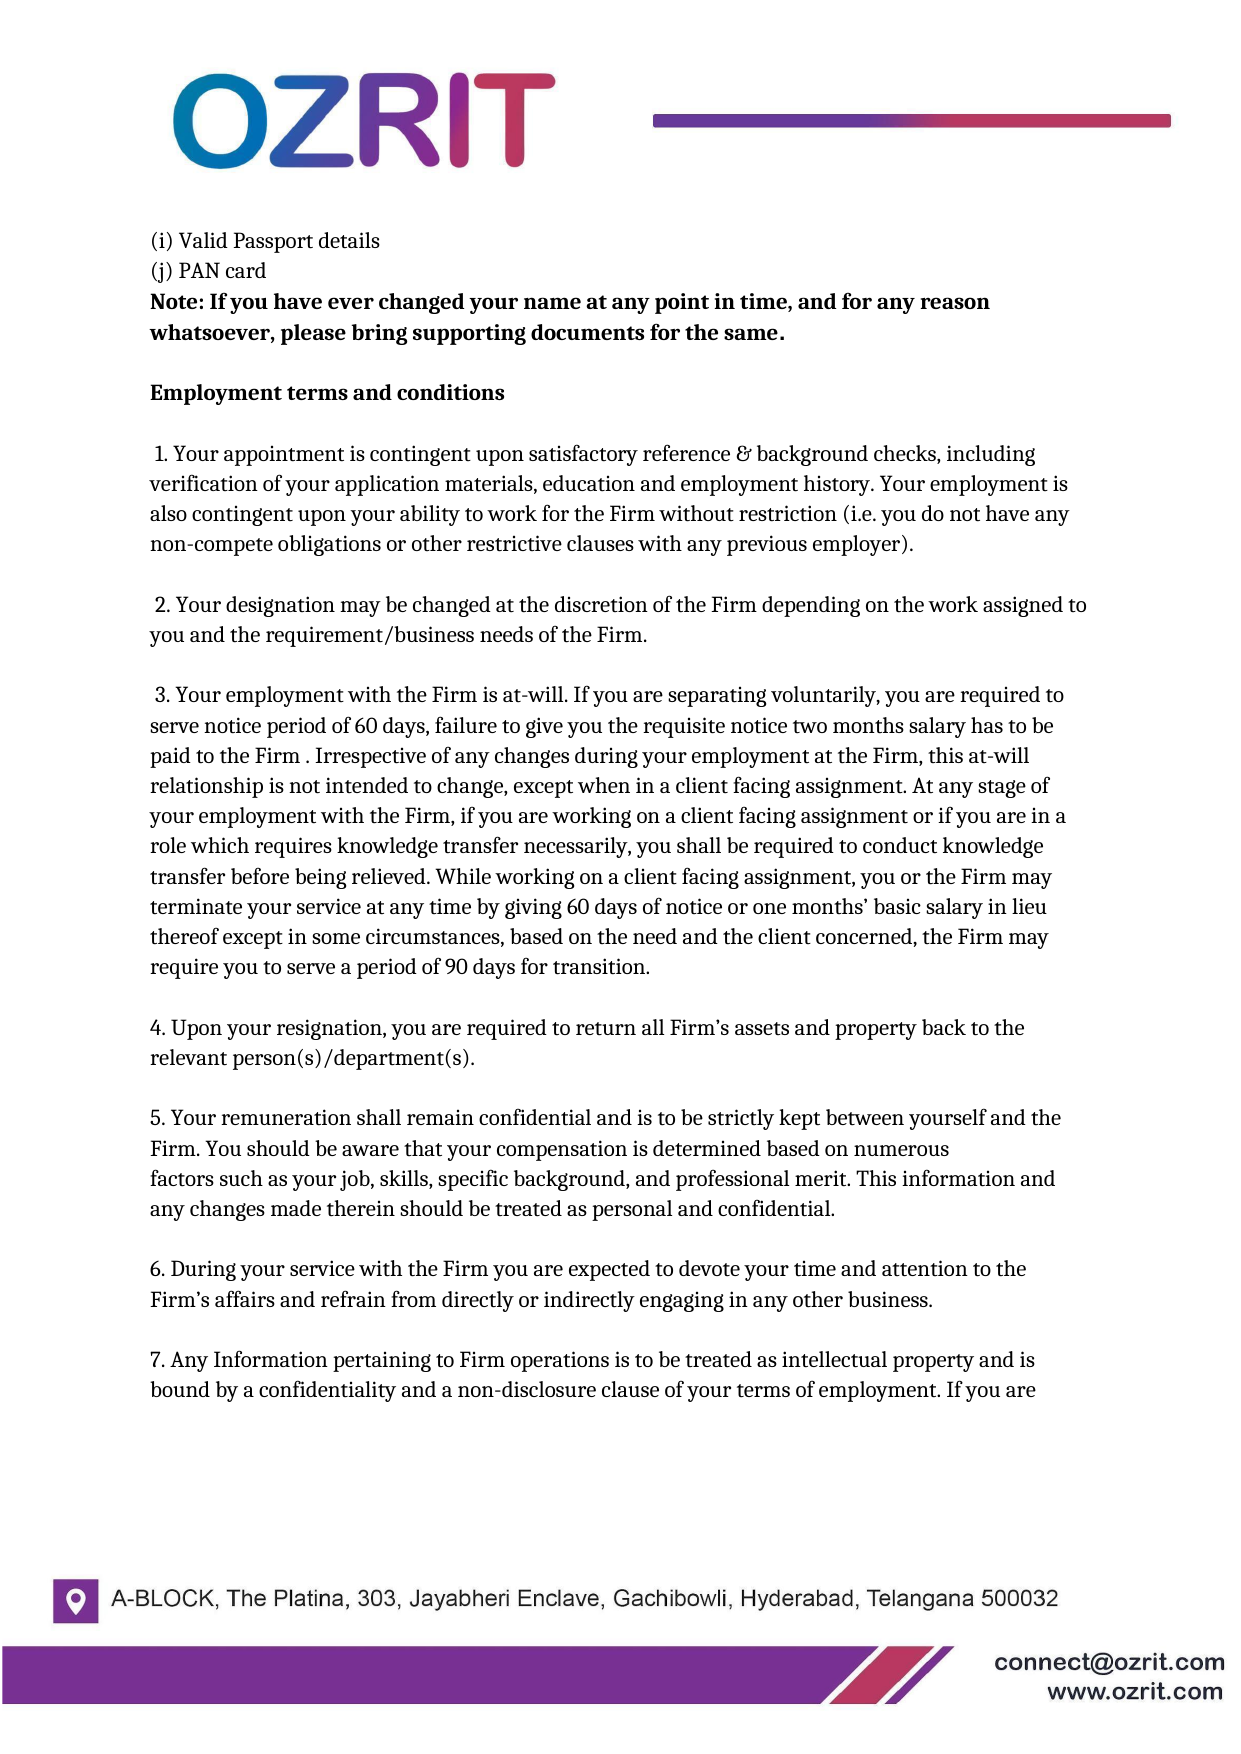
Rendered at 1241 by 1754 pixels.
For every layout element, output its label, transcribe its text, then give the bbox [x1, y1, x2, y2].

text 2. Your designation may be changed at the discretion of the Firm depending on the work assigned to you and the requirement/business needs of the Firm. [150, 592, 1090, 648]
text 3. Your employment with the Firm is at-will. If you are separating voluntarily, you are required to serve notice period of 60 days, failure to give you the requisite notice two months salary has to be paid to the Firm . Irrespective of any changes during your employment at the Firm, this at-will relationship is not intended to change, except when in a client facing assignment. At any stage of your employment with the Firm, if you are working on a client facing assignment or if you are in a role which requires knowledge transfer necessarily, you shall be required to conduct knowledge transfer before being relieved. While working on a client facing assignment, you or the Firm may terminate your service at any time by giving 60 days of notice or one months’ basic salary in lieu thereof except in some circumstances, based on the need and the client concerned, the Firm may require you to serve a period of 90 days for transition. [150, 682, 1090, 981]
text 5. Your remuneration shall remain confidential and is to be strictly kept between yourself and the Firm. You should be aware that your compensation is determined based on numerous [150, 1105, 1090, 1162]
text (j) PAN card [150, 258, 1090, 285]
text 1. Your appointment is contingent upon satisfactory reference & background checks, including verification of your application materials, education and employment history. Your employment is also contingent upon your ability to work for the Firm without restriction (i.e. you do not have any non-compete obligations or other restrictive clauses with any previous employer). [150, 441, 1090, 558]
text (i) Valid Passport details [150, 228, 1090, 254]
text 7. Any Information pertaining to Firm operations is to be treated as intellectual property and is bound by a confidentiality and a non-disclosure clause of your terms of employment. If you are [150, 1347, 1090, 1403]
text 6. During your service with the Firm you are expected to devote your time and attention to the Firm’s affairs and refrain from directly or indirectly engaging in any other business. [150, 1256, 1090, 1313]
text factors such as your job, skills, specific background, and professional merit. This information and any changes made therein should be treated as personal and confidential. [150, 1166, 1090, 1222]
text Note: If you have ever changed your name at any point in time, and for any reason whatsoever, please bring supporting documents for the same. [150, 288, 1090, 346]
text 4. Upon your resignation, you are required to return all Firm’s assets and property back to the relevant person(s)/department(s). [150, 1014, 1090, 1071]
picture [2, 1550, 1241, 1725]
picture [150, 35, 1188, 198]
text Employment terms and conditions [150, 380, 1090, 407]
